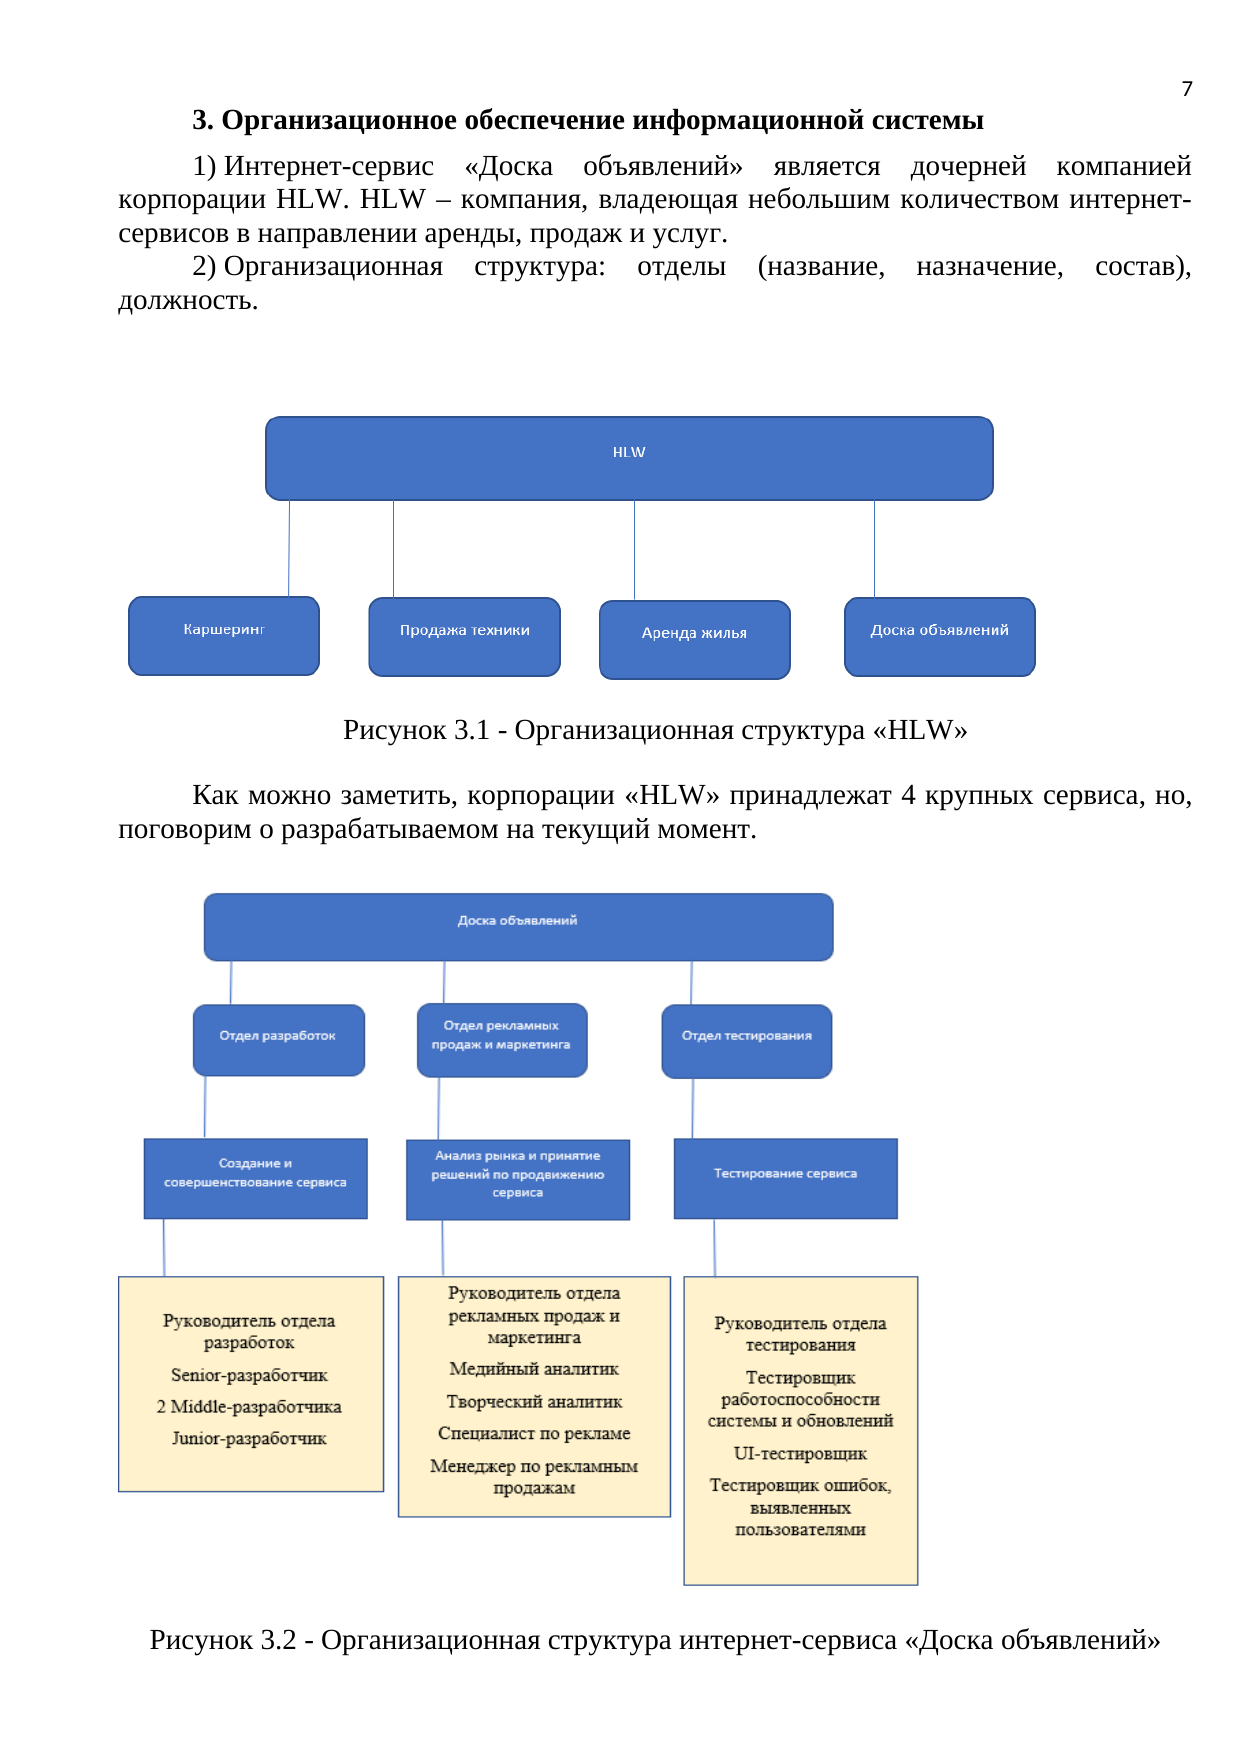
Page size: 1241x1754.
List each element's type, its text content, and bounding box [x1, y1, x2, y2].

text Как можно заметить, корпорации «HLW» принадлежат 4 крупных сервиса, но, поговорим о разрабатываемом на текущий момент. [118, 777, 1193, 844]
text Рисунок 3.1 - Организационная структура «HLW» [118, 712, 1193, 745]
list Организационная структура: отделы (название, назначение, состав), должность. [118, 248, 1193, 316]
picture [118, 381, 1048, 685]
subtitle Организационное обеспечение информационной системы [118, 102, 1193, 135]
list Интернет-сервис «Доска объявлений» является дочерней компанией корпорации HLW. HLW – компания, владеющая небольшим количеством интернет-сервисов в направлении аренды, продаж и услуг. [118, 148, 1193, 248]
picture [118, 873, 920, 1591]
text Рисунок 3.2 - Организационная структура интернет-сервиса «Доска объявлений» [118, 1622, 1193, 1656]
